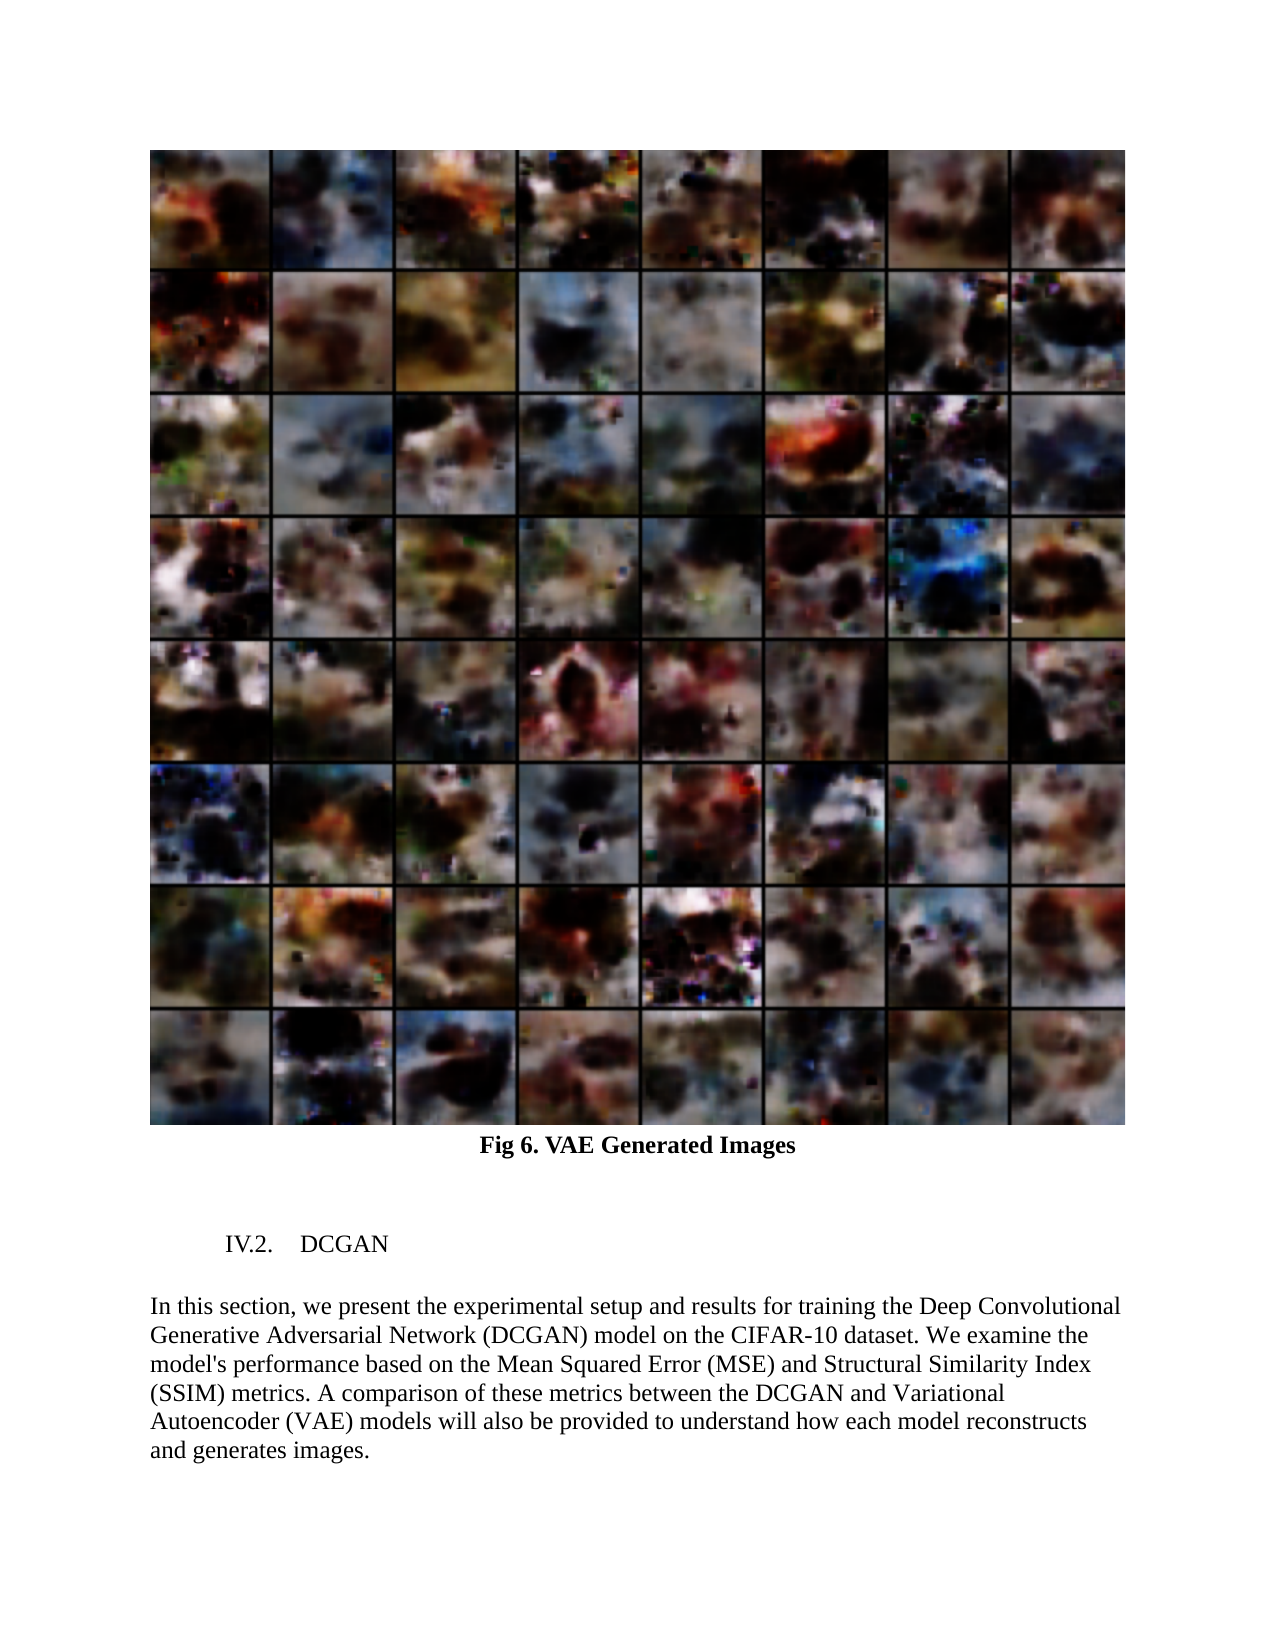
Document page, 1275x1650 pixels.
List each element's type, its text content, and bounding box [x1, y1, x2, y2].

list DCGAN [225, 1229, 1125, 1258]
text In this section, we present the experimental setup and results for training the Deep Convolutional Generative Adversarial Network (DCGAN) model on the CIFAR-10 dataset. We examine the model's performance based on the Mean Squared Error (MSE) and Structural Similarity Index (SSIM) metrics. A comparison of these metrics between the DCGAN and Variational Autoencoder (VAE) models will also be provided to understand how each model reconstructs and generates images. [150, 1291, 1125, 1464]
list Fig 6. VAE Generated Images [150, 1130, 1125, 1159]
picture [150, 150, 1125, 1125]
